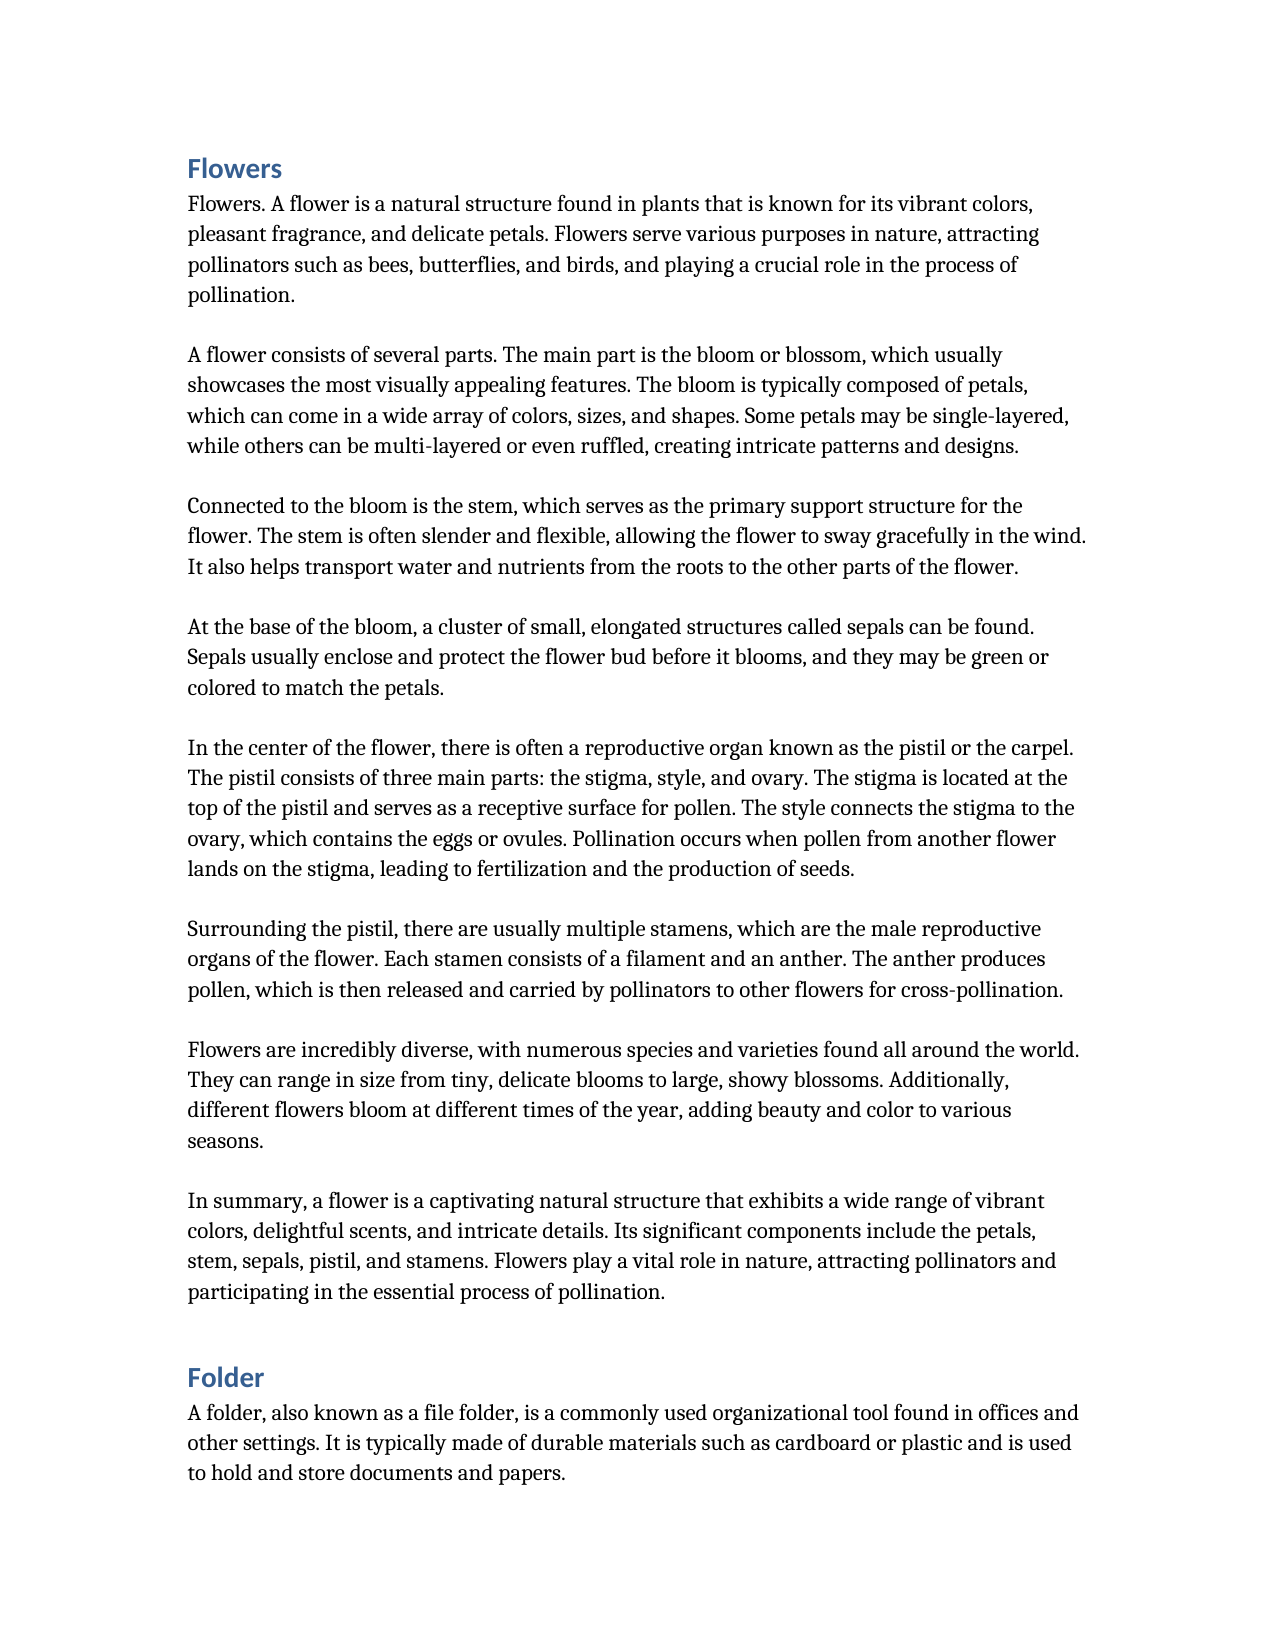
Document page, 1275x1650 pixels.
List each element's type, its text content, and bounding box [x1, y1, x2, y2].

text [187, 1399, 1087, 1486]
subtitle Folder [187, 1359, 1087, 1394]
subtitle Flowers [187, 150, 1087, 186]
text Flowers. A flower is a natural structure found in plants that is known for its vibrant colors, pleasant fragrance, and delicate petals. Flowers serve various purposes in nature, attracting pollinators such as bees, butterflies, and birds, and playing a crucial role in the process of pollination. A flower consists of several parts. The main part is the bloom or blossom, which usually showcases the most visually appealing features. The bloom is typically composed of petals, which can come in a wide array of colors, sizes, and shapes. Some petals may be single-layered, while others can be multi-layered or even ruffled, creating intricate patterns and designs. Connected to the bloom is the stem, which serves as the primary support structure for the flower. The stem is often slender and flexible, allowing the flower to sway gracefully in the wind. It also helps transport water and nutrients from the roots to the other parts of the flower. At the base of the bloom, a cluster of small, elongated structures called sepals can be found. Sepals usually enclose and protect the flower bud before it blooms, and they may be green or colored to match the petals. In the center of the flower, there is often a reproductive organ known as the pistil or the carpel. The pistil consists of three main parts: the stigma, style, and ovary. The stigma is located at the top of the pistil and serves as a receptive surface for pollen. The style connects the stigma to the ovary, which contains the eggs or ovules. Pollination occurs when pollen from another flower lands on the stigma, leading to fertilization and the production of seeds. Surrounding the pistil, there are usually multiple stamens, which are the male reproductive organs of the flower. Each stamen consists of a filament and an anther. The anther produces pollen, which is then released and carried by pollinators to other flowers for cross-pollination. Flowers are incredibly diverse, with numerous species and varieties found all around the world. They can range in size from tiny, delicate blooms to large, showy blossoms. Additionally, different flowers bloom at different times of the year, adding beauty and color to various seasons. In summary, a flower is a captivating natural structure that exhibits a wide range of vibrant colors, delightful scents, and intricate details. Its significant components include the petals, stem, sepals, pistil, and stamens. Flowers play a vital role in nature, attracting pollinators and participating in the essential process of pollination. [187, 191, 1087, 1305]
